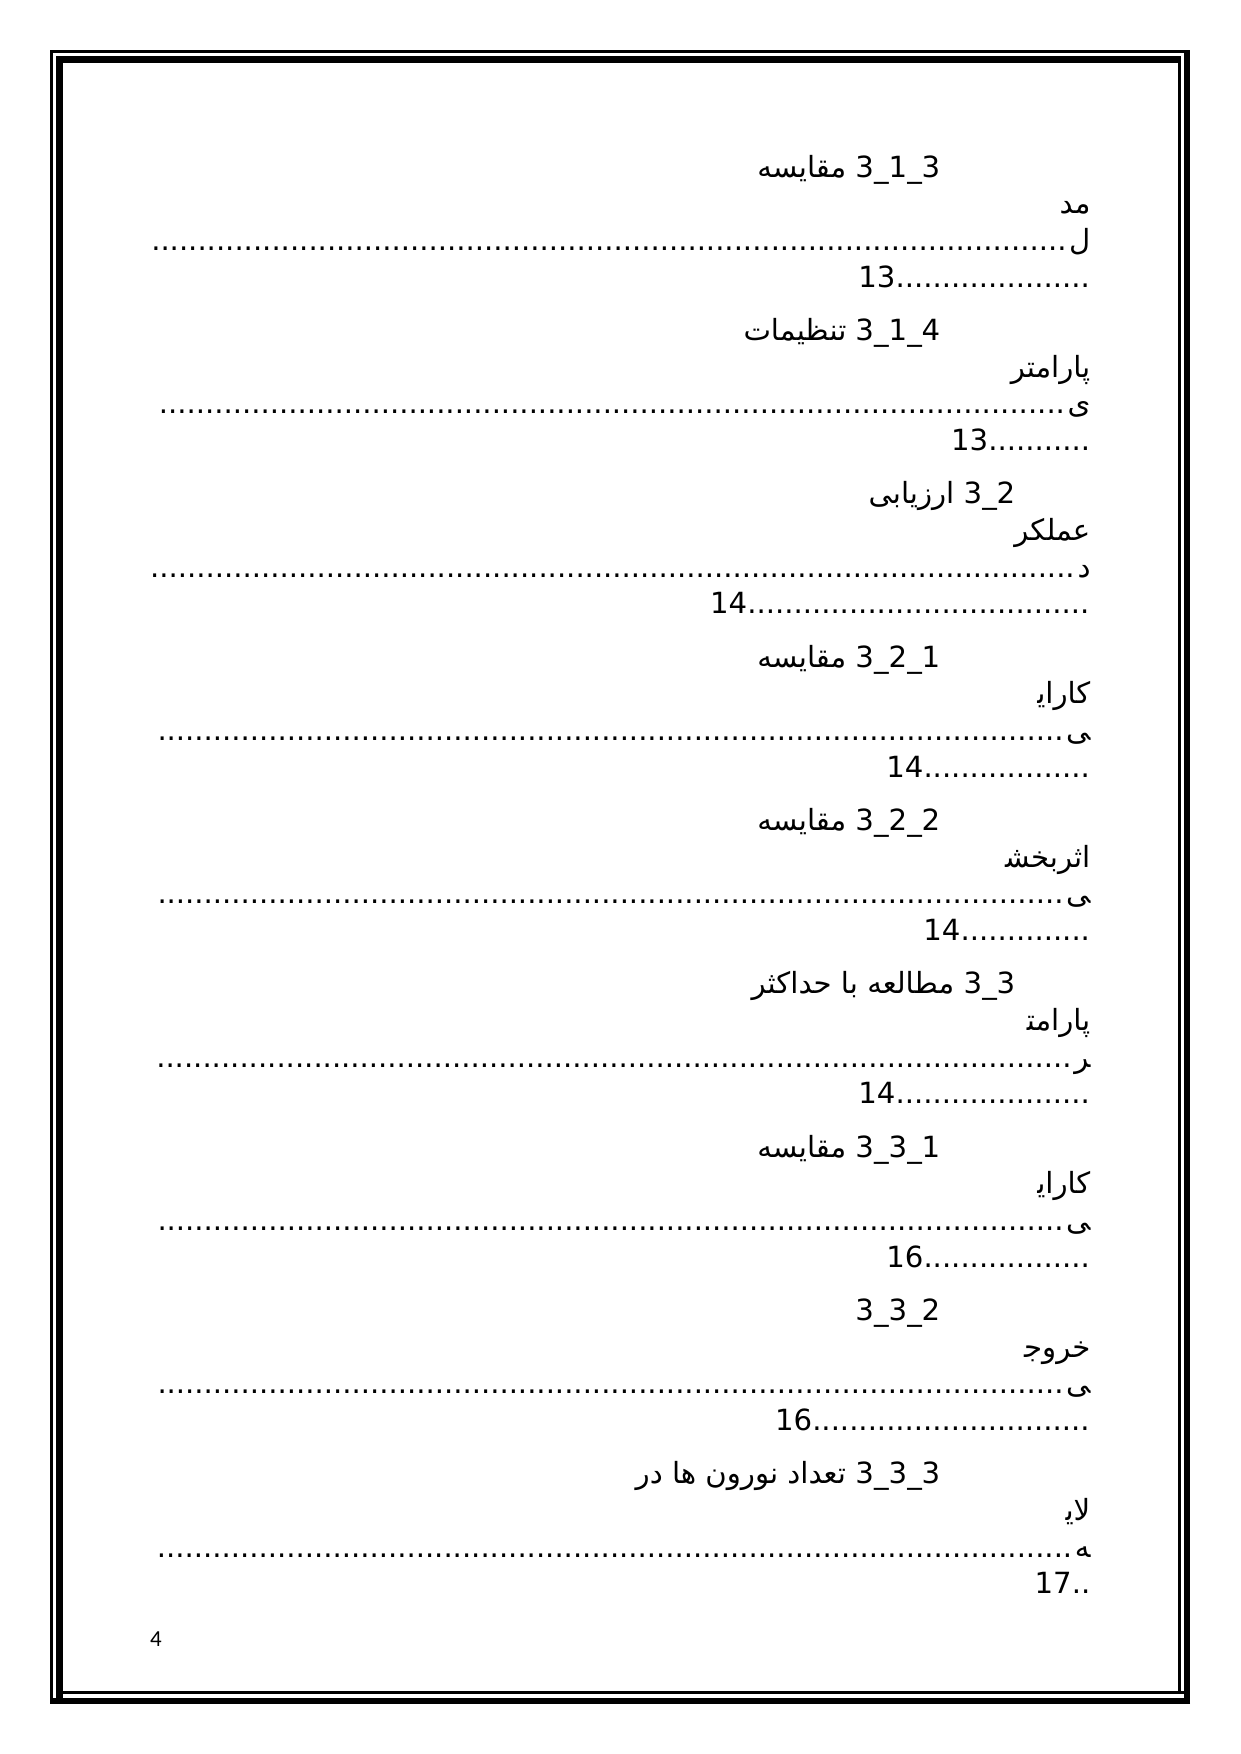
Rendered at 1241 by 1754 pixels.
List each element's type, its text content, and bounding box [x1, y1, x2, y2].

text 1_3_3 مقایسه کارایی....................................................................................................................16 [150, 1130, 1090, 1274]
text 3_1_3 مقایسه مدل........................................................................................................................13 [150, 150, 1090, 294]
text 2_2_3 مقایسه اثربخشی................................................................................................................14 [150, 803, 1090, 947]
text 3_3 مطالعه با حداکثر پارامتر........................................................................................................................14 [150, 967, 1090, 1111]
text 1_2_3 مقایسه کارایی....................................................................................................................14 [150, 640, 1090, 784]
text 2_3_3 خروجی................................................................................................................................16 [150, 1293, 1090, 1437]
text 3_3_3 تعداد نورون ها در لایه.....................................................................................................17 [150, 1457, 1090, 1601]
text 2_3 ارزیابی عملکرد.........................................................................................................................................14 [150, 477, 1090, 621]
text 4_1_3 تنظیمات پارامتری.............................................................................................................13 [150, 313, 1090, 457]
